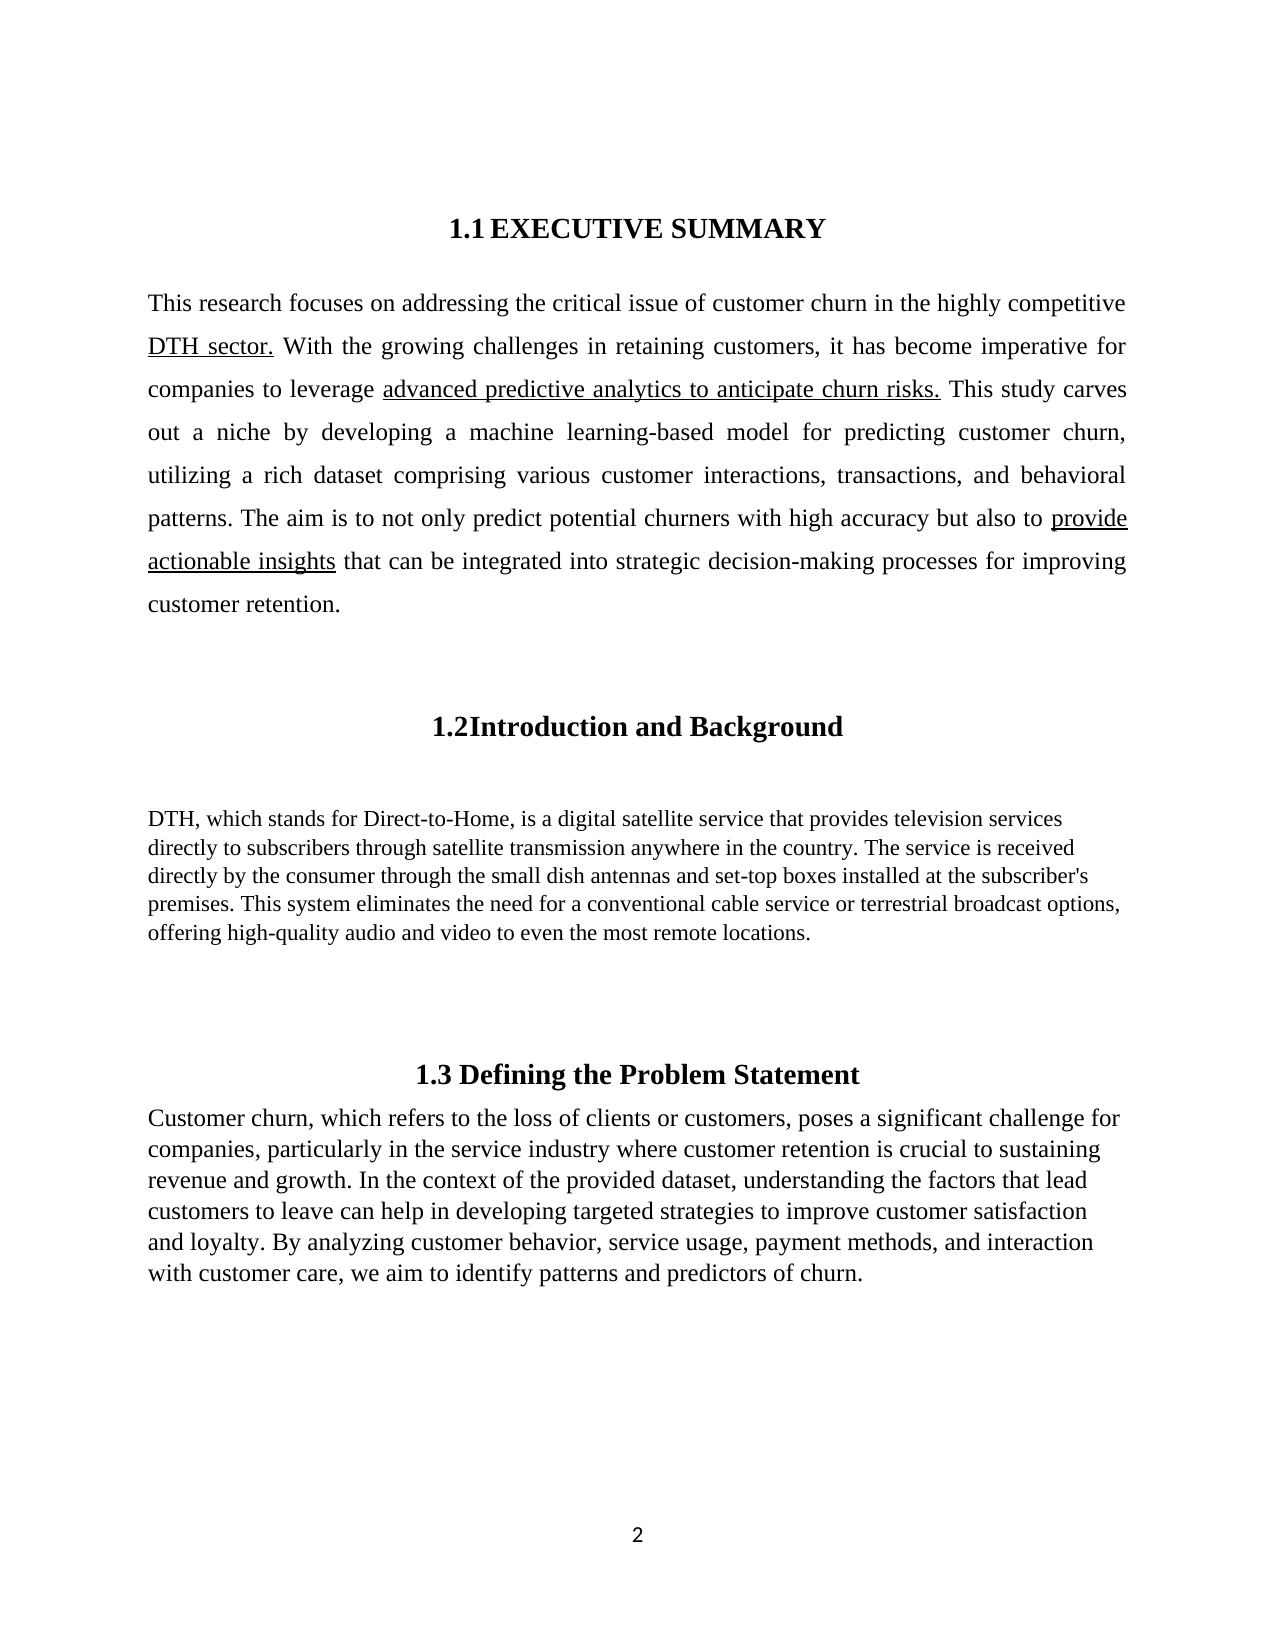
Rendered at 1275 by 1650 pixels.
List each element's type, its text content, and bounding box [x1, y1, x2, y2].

subtitle 1.3 Defining the Problem Statement [148, 1057, 1127, 1091]
text This research focuses on addressing the critical issue of customer churn in the highly competitive DTH sector. With the growing challenges in retaining customers, it has become imperative for companies to leverage advanced predictive analytics to anticipate churn risks. This study carves out a niche by developing a machine learning-based model for predicting customer churn, utilizing a rich dataset comprising various customer interactions, transactions, and behavioral patterns. The aim is to not only predict potential churners with high accuracy but also to provide actionable insights that can be integrated into strategic decision-making processes for improving customer retention. [148, 288, 1127, 618]
text 1.1 EXECUTIVE SUMMARY [148, 211, 1127, 244]
text DTH, which stands for Direct-to-Home, is a digital satellite service that provides television services directly to subscribers through satellite transmission anywhere in the country. The service is received directly by the consumer through the small dish antennas and set-top boxes installed at the subscriber's premises. This system eliminates the need for a conventional cable service or terrestrial broadcast options, offering high-quality audio and video to even the most remote locations. [148, 805, 1127, 945]
text Customer churn, which refers to the loss of clients or customers, poses a significant challenge for companies, particularly in the service industry where customer retention is crucial to sustaining revenue and growth. In the context of the provided dataset, understanding the factors that lead customers to leave can help in developing targeted strategies to improve customer satisfaction and loyalty. By analyzing customer behavior, service usage, payment methods, and interaction with customer care, we aim to identify patterns and predictors of churn. [148, 1103, 1127, 1287]
list Introduction and Background [148, 709, 1127, 743]
